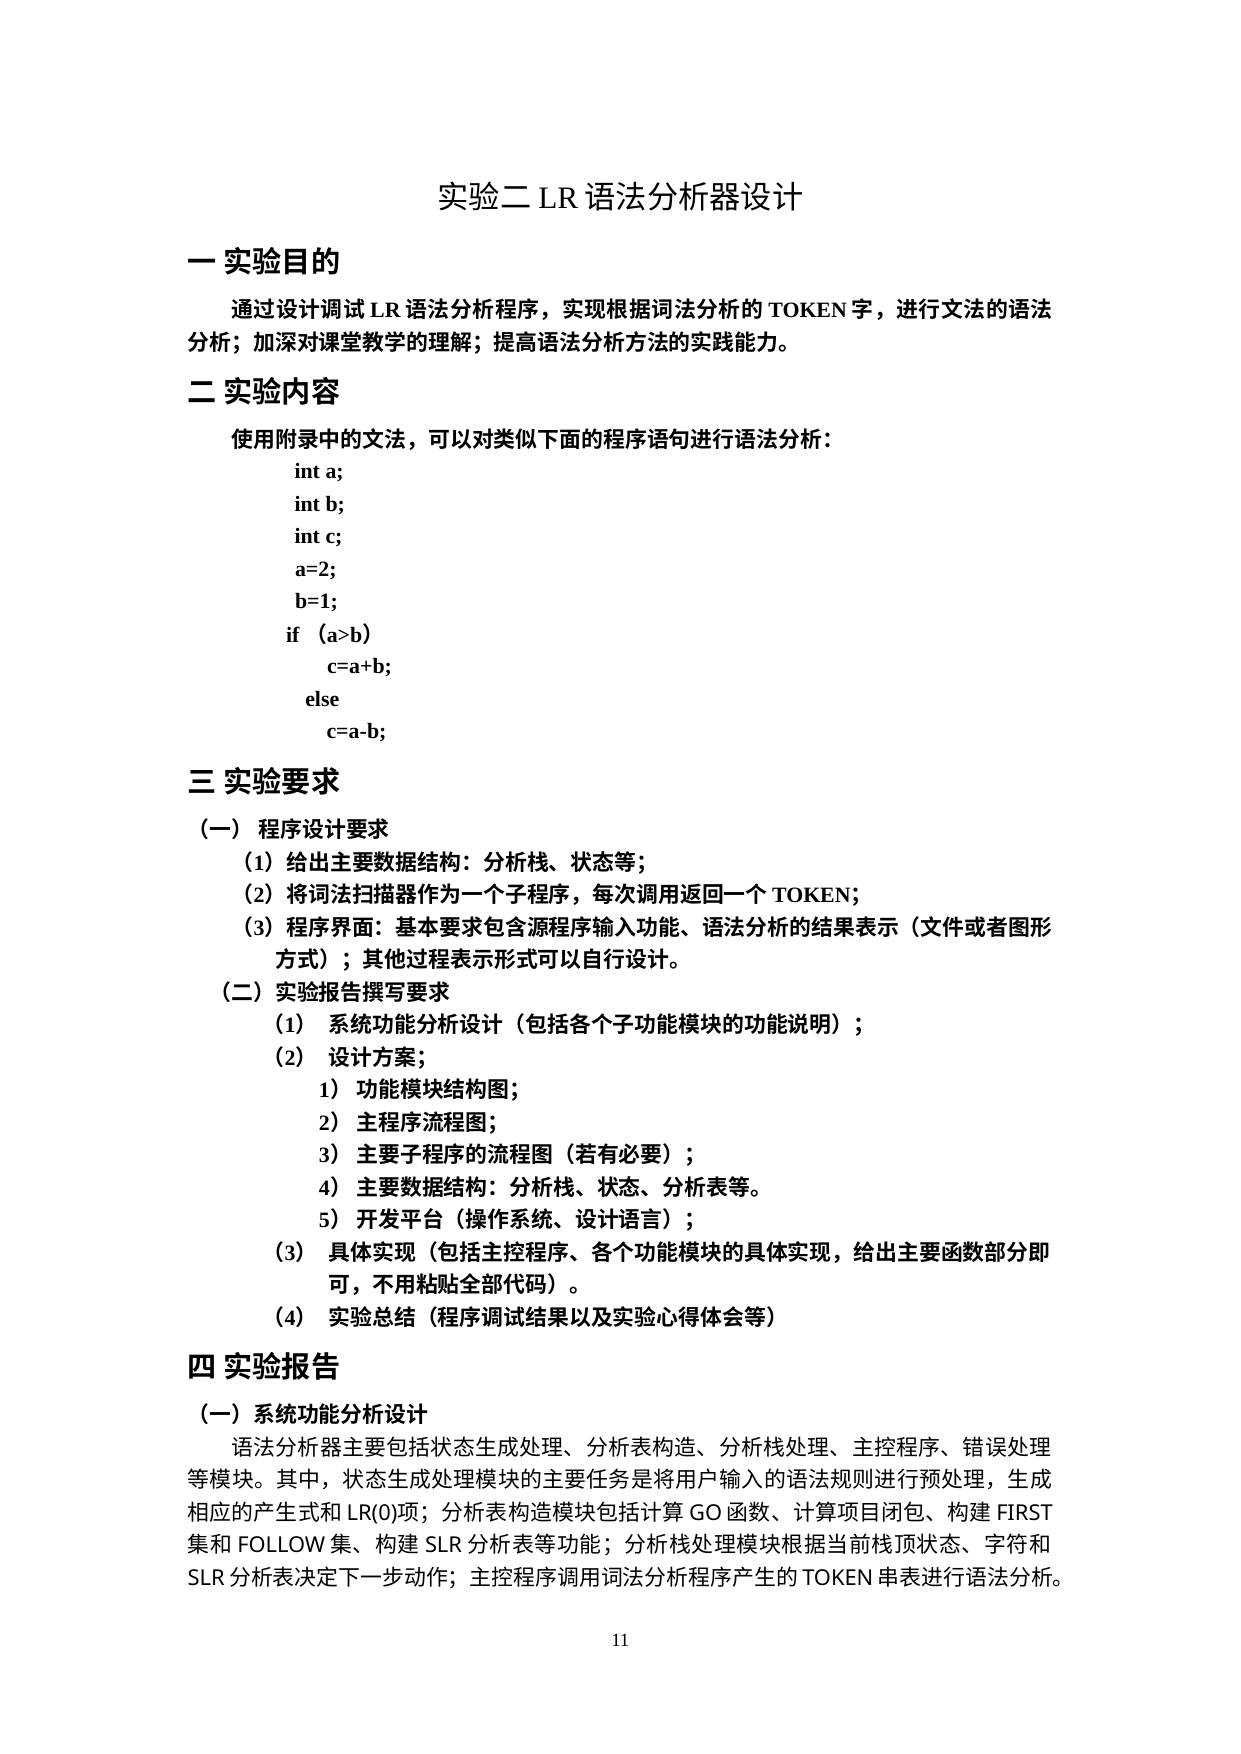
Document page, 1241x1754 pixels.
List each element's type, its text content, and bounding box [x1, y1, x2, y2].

text 二 实验内容 [187, 357, 1053, 422]
list 功能模块结构图； [319, 1072, 1053, 1104]
list 系统功能分析设计（包括各个子功能模块的功能说明）； [262, 1007, 1053, 1039]
text int a; [187, 454, 1053, 487]
list 主程序流程图； [319, 1104, 1053, 1137]
list 开发平台（操作系统、设计语言）； [319, 1202, 1053, 1234]
text b=1; [251, 584, 1053, 617]
text 使用附录中的文法，可以对类似下面的程序语句进行语法分析： [187, 422, 1053, 454]
list 系统功能分析设计 [187, 1397, 1053, 1429]
text （一） 程序设计要求 （1）给出主要数据结构：分析栈、状态等； （2）将词法扫描器作为一个子程序，每次调用返回一个TOKEN； [188, 812, 1053, 909]
text 方式）；其他过程表示形式可以自行设计。 [231, 942, 1053, 974]
text int b; [187, 487, 1053, 519]
text （3）程序界面：基本要求包含源程序输入功能、语法分析的结果表示（文件或者图形 [231, 909, 1053, 942]
text else [187, 682, 1053, 714]
list 语法分析器主要包括状态生成处理、分析表构造、分析栈处理、主控程序、错误处理等模块。其中，状态生成处理模块的主要任务是将用户输入的语法规则进行预处理，生成相应的产生式和LR(0)项；分析表构造模块包括计算GO函数、计算项目闭包、构建FIRST集和FOLLOW集、构建SLR分析表等功能；分析栈处理模块根据当前栈顶状态、字符和SLR分析表决定下一步动作；主控程序调用词法分析程序产生的TOKEN串表进行语法分析。 [187, 1429, 1053, 1592]
list 设计方案； [262, 1039, 1053, 1072]
text int c; [187, 519, 1053, 552]
list 具体实现（包括主控程序、各个功能模块的具体实现，给出主要函数部分即可，不用粘贴全部代码）。 [262, 1234, 1053, 1299]
list 主要数据结构：分析栈、状态、分析表等。 [319, 1169, 1053, 1202]
text 三 实验要求 [187, 747, 1053, 812]
text c=a-b; [187, 714, 1053, 747]
text a=2; [251, 552, 1053, 584]
text （二）实验报告撰写要求 [187, 974, 1053, 1007]
list 实验总结（程序调试结果以及实验心得体会等） [262, 1299, 1053, 1332]
text c=a+b; [187, 649, 1053, 682]
text 通过设计调试LR语法分析程序，实现根据词法分析的TOKEN字，进行文法的语法分析；加深对课堂教学的理解；提高语法分析方法的实践能力。 [187, 292, 1053, 357]
text 实验二 LR语法分析器设计 [187, 162, 1053, 227]
text if （a>b） [187, 617, 1053, 649]
text 一 实验目的 [187, 227, 1053, 292]
list 四 实验报告 [187, 1332, 1053, 1397]
list 主要子程序的流程图（若有必要）； [319, 1137, 1053, 1169]
